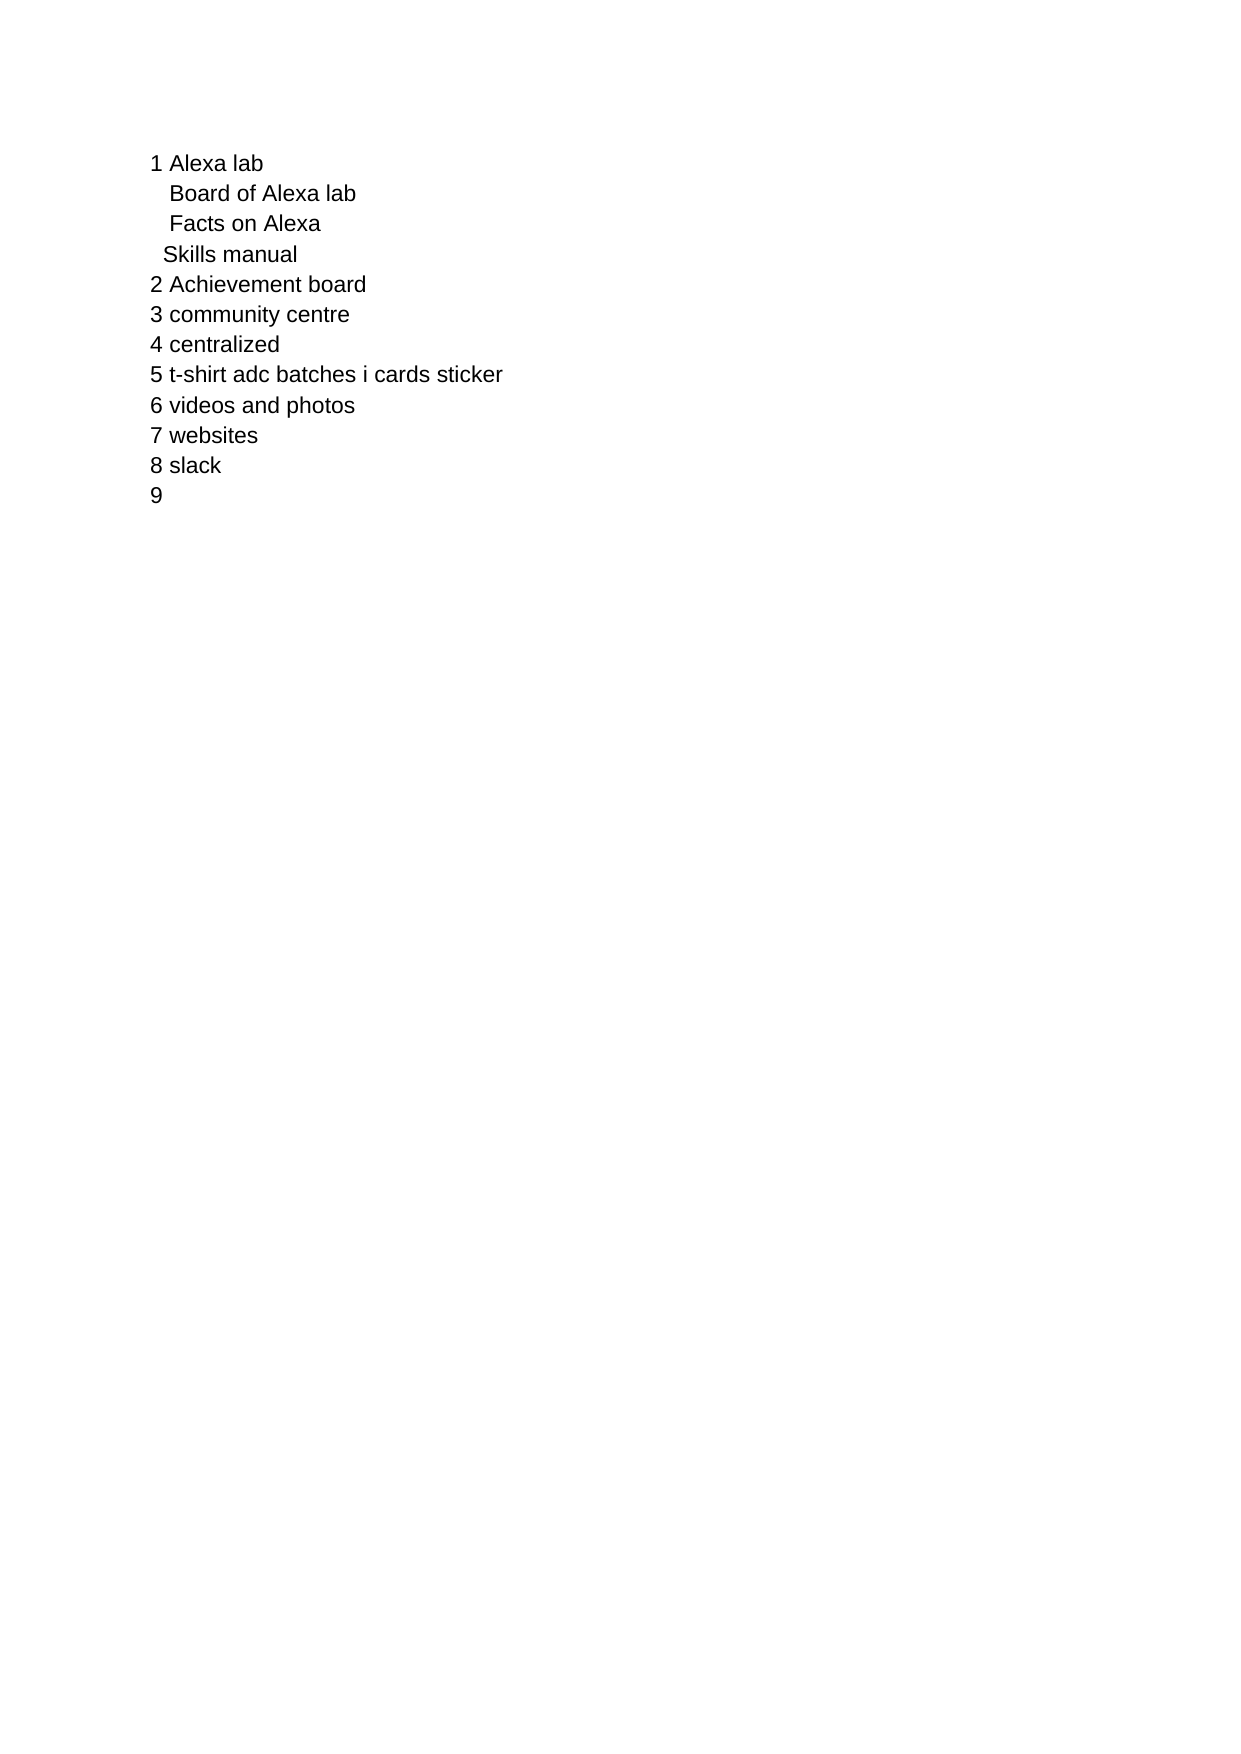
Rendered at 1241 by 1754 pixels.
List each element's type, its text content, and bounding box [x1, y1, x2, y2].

text Board of Alexa lab [150, 180, 1090, 207]
text Skills manual [150, 241, 1090, 267]
text 3 community centre [150, 301, 1090, 327]
text Facts on Alexa [150, 210, 1090, 237]
text 7 websites [150, 422, 1090, 448]
text 8 slack [150, 452, 1090, 478]
text 1 Alexa lab [150, 150, 1090, 176]
text 2 Achievement board [150, 271, 1090, 297]
text 9 [150, 482, 1090, 509]
text 5 t-shirt adc batches i cards sticker [150, 361, 1090, 388]
text 4 centralized [150, 331, 1090, 358]
text 6 videos and photos [150, 392, 1090, 418]
